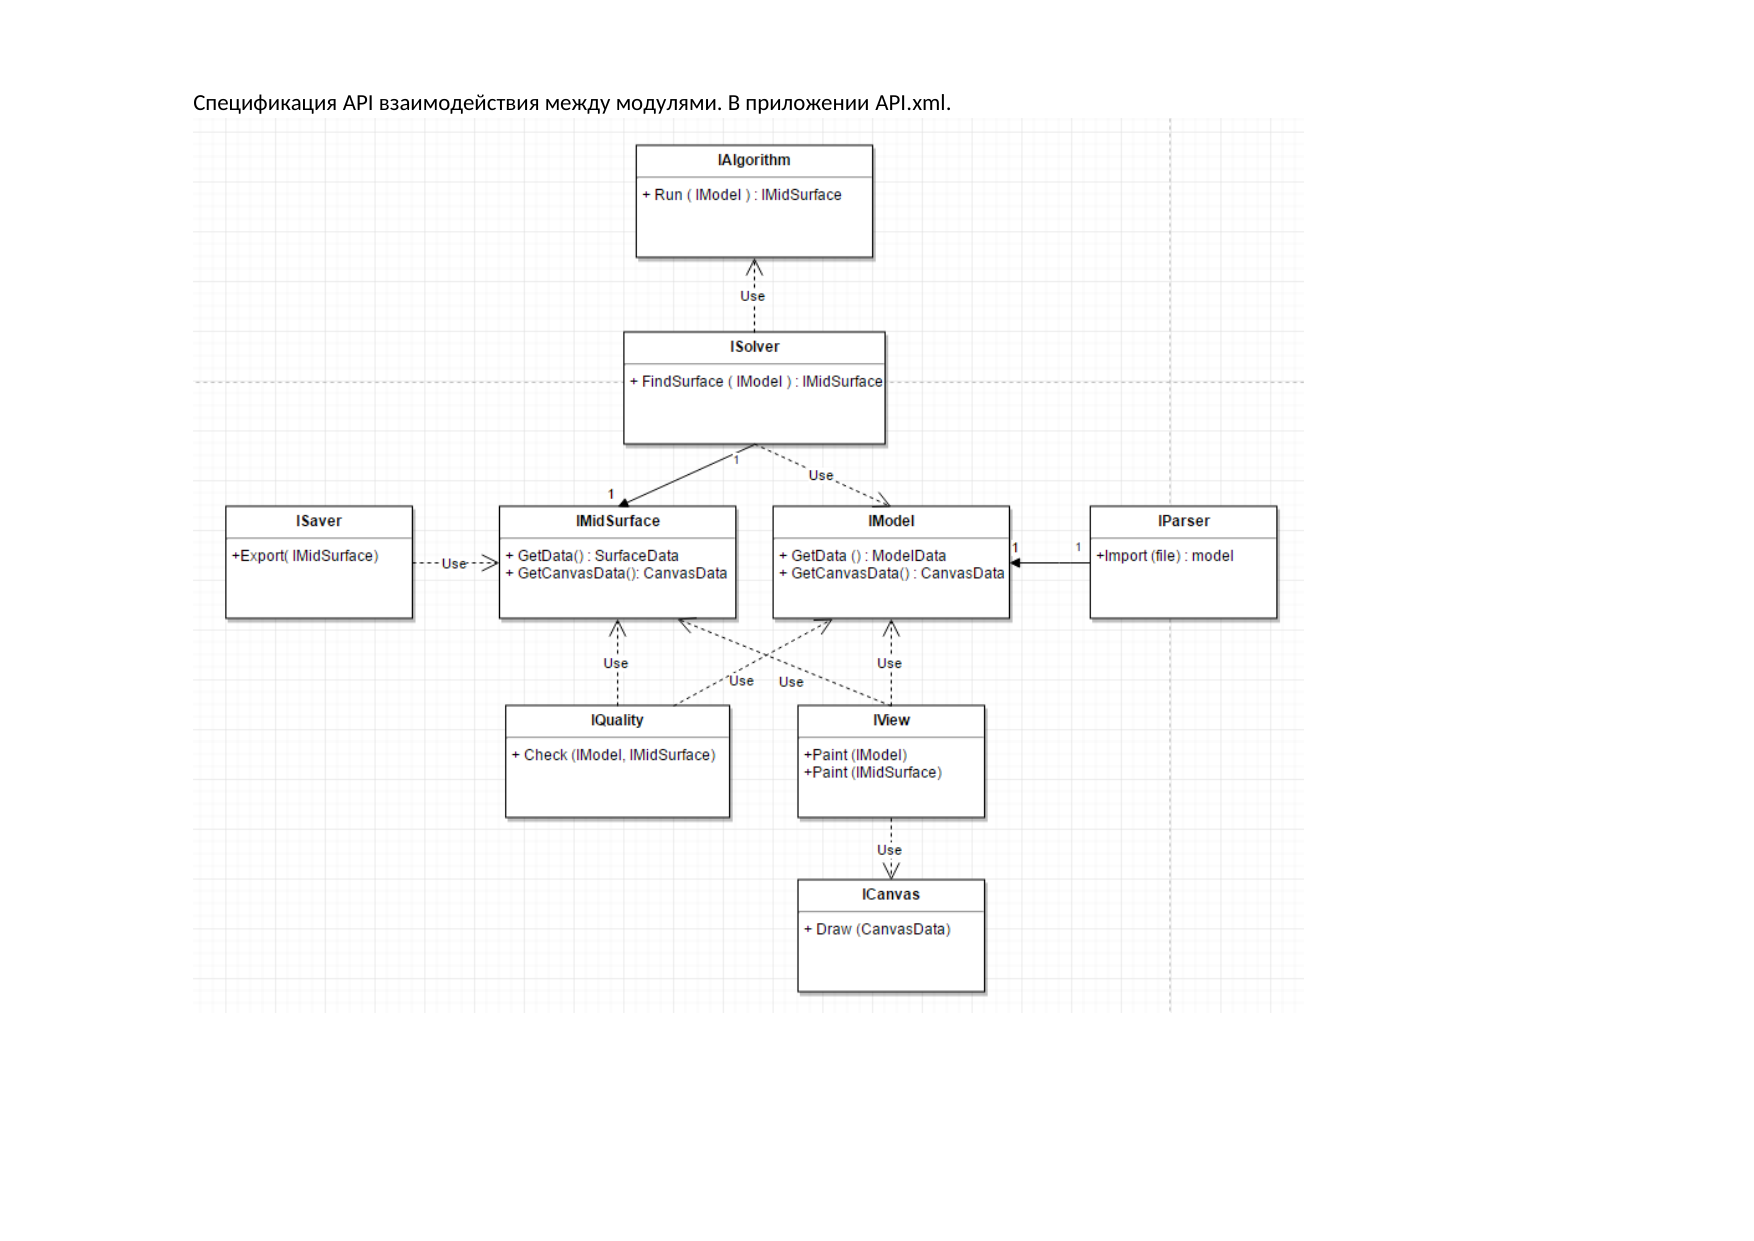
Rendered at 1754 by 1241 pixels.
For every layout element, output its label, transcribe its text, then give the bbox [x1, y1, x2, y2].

list Спецификация API взаимодействия между модулями. В приложении API.xml. [193, 88, 1636, 117]
picture [193, 118, 1304, 1013]
